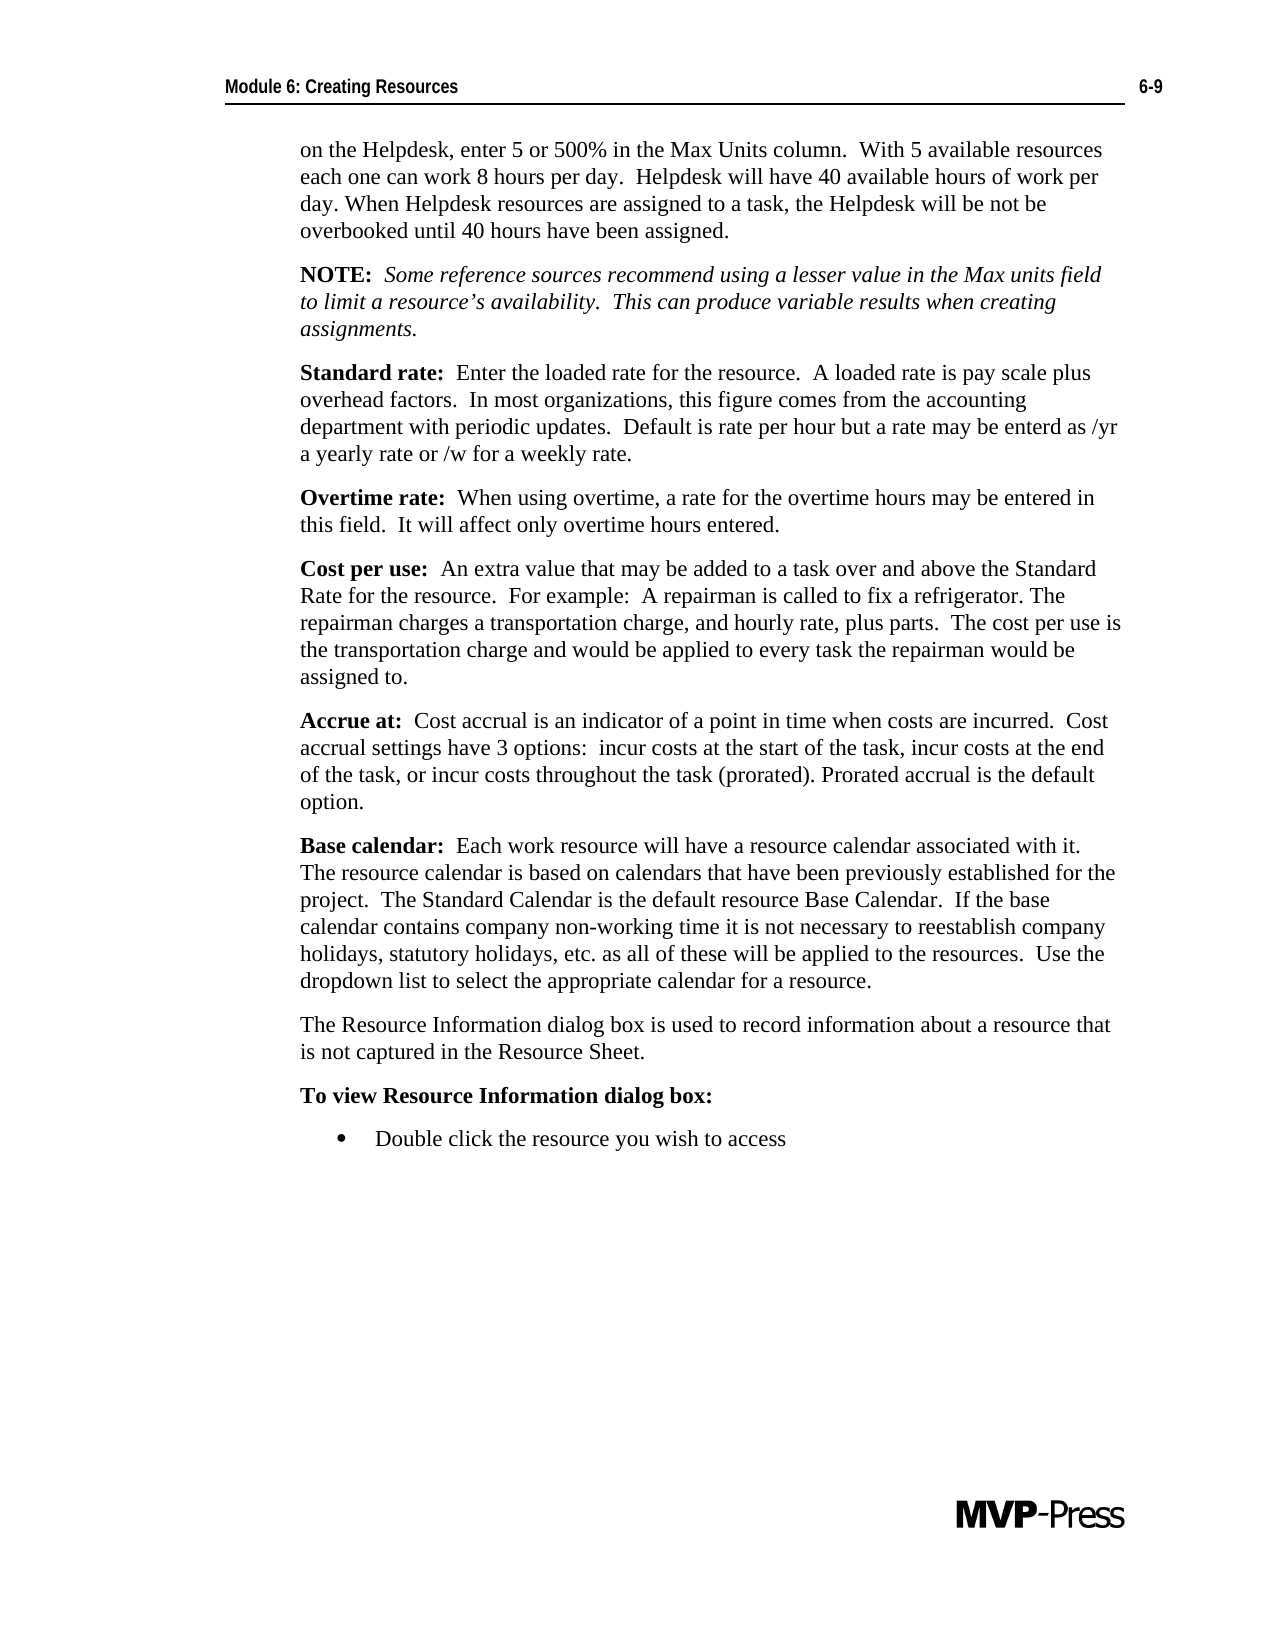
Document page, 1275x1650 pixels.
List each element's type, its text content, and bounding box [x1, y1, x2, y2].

text Standard rate: Enter the loaded rate for the resource. A loaded rate is pay scale plus overhead factors. In most organizations, this figure comes from the accounting department with periodic updates. Default is rate per hour but a rate may be enterd as /yr a yearly rate or /w for a weekly rate. [300, 358, 1125, 467]
text Overtime rate: When using overtime, a rate for the overtime hours may be entered in this field. It will affect only overtime hours entered. [300, 483, 1125, 538]
text NOTE: Some reference sources recommend using a lesser value in the Max units field to limit a resource’s availability. This can produce variable results when creating assignments. [300, 261, 1125, 342]
text Base calendar: Each work resource will have a resource calendar associated with it. The resource calendar is based on calendars that have been previously established for the project. The Standard Calendar is the default resource Base Calendar. If the base calendar contains company non-working time it is not necessary to reestablish company holidays, statutory holidays, etc. as all of these will be applied to the resources. Use the dropdown list to select the appropriate calendar for a resource. [300, 831, 1125, 994]
text Accrue at: Cost accrual is an indicator of a point in time when costs are incurred. Cost accrual settings have 3 options: incur costs at the start of the task, incur costs at the end of the task, or incur costs throughout the task (prorated). Prorated accrual is the default option. [300, 706, 1125, 815]
picture [955, 1500, 1125, 1529]
text To view Resource Information dialog box: [300, 1081, 1125, 1108]
list Double click the resource you wish to access [337, 1125, 1125, 1152]
text Cost per use: An extra value that may be added to a task over and above the Standard Rate for the resource. For example: A repairman is called to fix a refrigerator. The repairman charges a transportation charge, and hourly rate, plus parts. The cost per use is the transportation charge and would be applied to every task the repairman would be assigned to. [300, 554, 1125, 690]
text The Resource Information dialog box is used to record information about a resource that is not captured in the Resource Sheet. [300, 1011, 1125, 1065]
